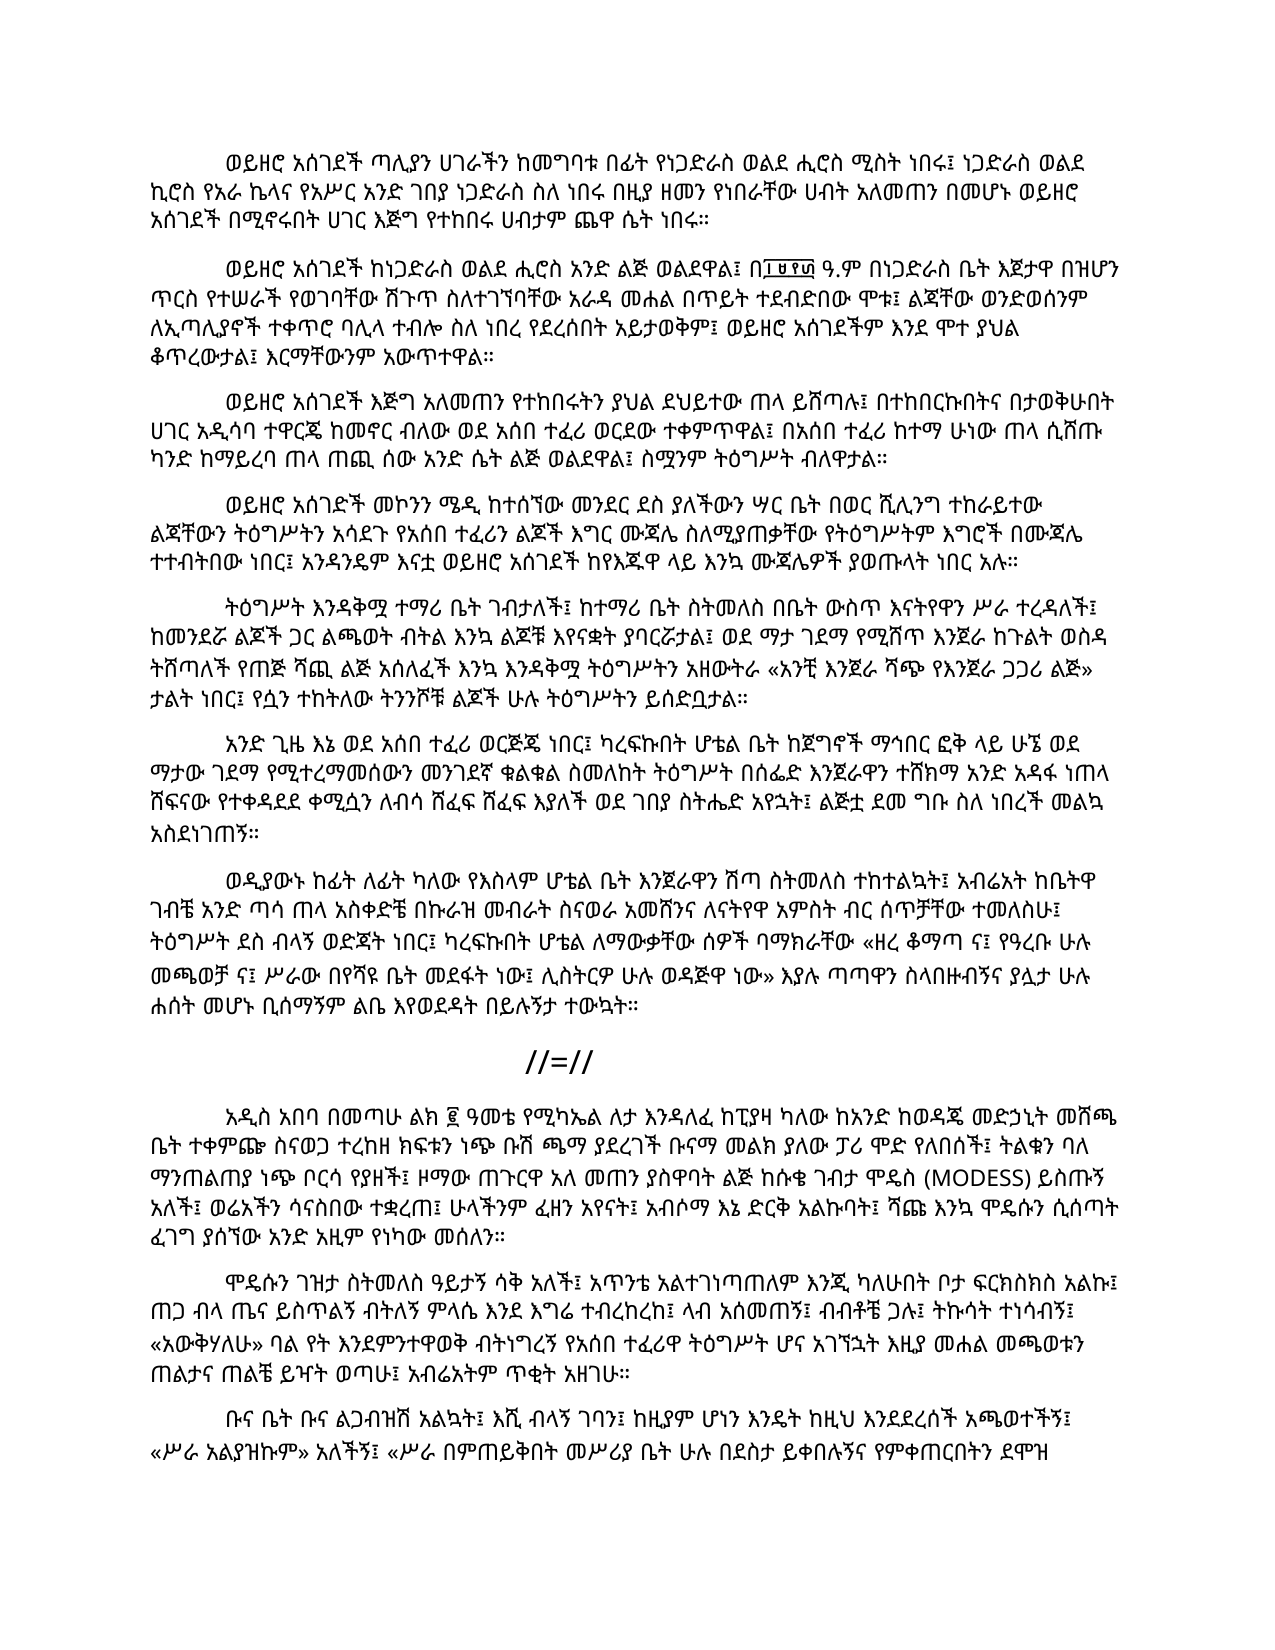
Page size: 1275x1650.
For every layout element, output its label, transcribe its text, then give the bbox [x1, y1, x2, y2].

text ትዕግሥት እንዳቅሟ ተማሪ ቤት ገብታለች፤ ከተማሪ ቤት ስትመለስ በቤት ውስጥ እናትየዋን ሥራ ተረዳለች፤ ከመንደሯ ልጆች ጋር ልጫወት ብትል እንኳ ልጆቹ እየናቋት ያባርሯታል፤ ወደ ማታ ገደማ የሚሸጥ እንጀራ ከጉልት ወስዳ ትሸጣለች የጠጅ ሻጪ ልጅ አሰለፈች እንኳ እንዳቅሟ ትዕግሥትን አዘውትራ «አንቺ እንጀራ ሻጭ የእንጀራ ጋጋሪ ልጅ» ታልት ነበር፤ የሷን ተከትለው ትንንሾቹ ልጆች ሁሉ ትዕግሥትን ይሰድቧታል። [150, 595, 1125, 713]
text //=// [150, 1039, 1125, 1084]
text ወይዘሮ አሰገደች ከነጋድራስ ወልደ ሒሮስ አንድ ልጅ ወልደዋል፤ በ፲፱፻፴ ዓ.ም በነጋድራስ ቤት እጀታዋ በዝሆን ጥርስ የተሠራች የወገባቸው ሽጉጥ ስለተገኘባቸው አራዳ መሐል በጥይት ተደብድበው ሞቱ፤ ልጃቸው ወንድወሰንም ለኢጣሊያኖች ተቀጥሮ ባሊላ ተብሎ ስለ ነበረ የደረሰበት አይታወቅም፤ ወይዘሮ አሰገደችም እንደ ሞተ ያህል ቆጥረውታል፤ እርማቸውንም አውጥተዋል። [150, 253, 1125, 370]
text ወይዘሮ አሰገድች መኮንን ሜዲ ከተሰኘው መንደር ደስ ያለችውን ሣር ቤት በወር ሺሊንግ ተከራይተው ልጃቸውን ትዕግሥትን አሳደጉ የአሰበ ተፈሪን ልጆች እግር ሙጃሌ ስለሚያጠቃቸው የትዕግሥትም እግሮች በሙጃሌ ተተብትበው ነበር፤ አንዳንዴም እናቷ ወይዘሮ አሰገደች ከየእጁዋ ላይ እንኳ ሙጃሌዎች ያወጡላት ነበር አሉ። [150, 492, 1125, 576]
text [150, 1406, 1125, 1467]
text ወይዘሮ አሰገደች እጅግ አለመጠን የተከበሩትን ያህል ደህይተው ጠላ ይሸጣሉ፤ በተከበርኩበትና በታወቅሁበት ሀገር አዲሳባ ተዋርጄ ከመኖር ብለው ወደ አሰበ ተፈሪ ወርደው ተቀምጥዋል፤ በአሰበ ተፈሪ ከተማ ሁነው ጠላ ሲሸጡ ካንድ ከማይረባ ጠላ ጠጪ ሰው አንድ ሴት ልጅ ወልደዋል፤ ስሟንም ትዕግሥት ብለዋታል። [150, 389, 1125, 473]
text ሞዴሱን ገዝታ ስትመለስ ዓይታኝ ሳቅ አለች፤ አጥንቴ አልተገነጣጠለም እንጂ ካለሁበት ቦታ ፍርክስክስ አልኩ፤ ጠጋ ብላ ጤና ይስጥልኝ ብትለኝ ምላሴ እንደ እግሬ ተብረከረከ፤ ላብ አሰመጠኝ፤ ብብቶቼ ጋሉ፤ ትኩሳት ተነሳብኝ፤ «አውቅሃለሁ» ባል የት እንደምንተዋወቅ ብትነግረኝ የአሰበ ተፈሪዋ ትዕግሥት ሆና አገኘኋት እዚያ መሐል መጫወቱን ጠልታና ጠልቼ ይዣት ወጣሁ፤ አብሬአትም ጥቂት አዘገሁ። [150, 1270, 1125, 1388]
text አንድ ጊዜ እኔ ወደ አሰበ ተፈሪ ወርጅጄ ነበር፤ ካረፍኩበት ሆቴል ቤት ከጀግኖች ማኅበር ፎቅ ላይ ሁኜ ወደ ማታው ገደማ የሚተረማመሰውን መንገደኛ ቁልቁል ስመለከት ትዕግሥት በሰፌድ እንጀራዋን ተሸክማ አንድ አዳፋ ነጠላ ሸፍናው የተቀዳደደ ቀሚሷን ለብሳ ሸፈፍ ሸፈፍ እያለች ወደ ገበያ ስትሔድ አየኋት፤ ልጅቷ ደመ ግቡ ስለ ነበረች መልኳ አስደነገጠኝ። [150, 732, 1125, 849]
text ወይዘሮ አሰገደች ጣሊያን ሀገራችን ከመግባቱ በፊት የነጋድራስ ወልደ ሒሮስ ሚስት ነበሩ፤ ነጋድራስ ወልደ ኪሮስ የአራ ኬላና የአሥር አንድ ገበያ ነጋድራስ ስለ ነበሩ በዚያ ዘመን የነበራቸው ሀብት አለመጠን በመሆኑ ወይዘሮ አሰገደች በሚኖሩበት ሀገር እጅግ የተከበሩ ሀብታም ጨዋ ሴት ነበሩ። [150, 150, 1125, 234]
text አዲስ አበባ በመጣሁ ልክ ፪ ዓመቴ የሚካኤል ለታ እንዳለፈ ከፒያዛ ካለው ከአንድ ከወዳጄ መድኃኒት መሸጫ ቤት ተቀምጬ ስናወጋ ተረከዘ ክፍቱን ነጭ ቡሽ ጫማ ያደረገች ቡናማ መልክ ያለው ፓሪ ሞድ የለበሰች፤ ትልቁን ባለ ማንጠልጠያ ነጭ ቦርሳ የያዘች፤ ዞማው ጠጉርዋ አለ መጠን ያስዋባት ልጅ ከሱቄ ገብታ ሞዴስ (MODESS) ይስጡኝ አለች፤ ወሬአችን ሳናስበው ተቋረጠ፤ ሁላችንም ፈዘን አየናት፤ አብሶማ እኔ ድርቅ አልኩባት፤ ሻጩ እንኳ ሞዴሱን ሲሰጣት ፈገግ ያሰኘው አንድ አዚም የነካው መሰለን። [150, 1104, 1125, 1251]
text ወዲያውኑ ከፊት ለፊት ካለው የእስላም ሆቴል ቤት እንጀራዋን ሽጣ ስትመለስ ተከተልኳት፤ አብሬአት ከቤትዋ ገብቼ አንድ ጣሳ ጠላ አስቀድቼ በኩራዝ መብራት ስናወራ አመሸንና ለናትየዋ አምስት ብር ሰጥቻቸው ተመለስሁ፤ ትዕግሥት ደስ ብላኝ ወድጃት ነበር፤ ካረፍኩበት ሆቴል ለማውቃቸው ሰዎች ባማክራቸው «ዘረ ቆማጣ ና፤ የዓረቡ ሁሉ መጫወቻ ና፤ ሥራው በየሻዩ ቤት መደፋት ነው፤ ሊስትርዎ ሁሉ ወዳጅዋ ነው» እያሉ ጣጣዋን ስላበዙብኝና ያሏታ ሁሉ ሐሰት መሆኑ ቢሰማኝም ልቤ እየወደዳት በይሉኝታ ተውኳት። [150, 868, 1125, 1020]
